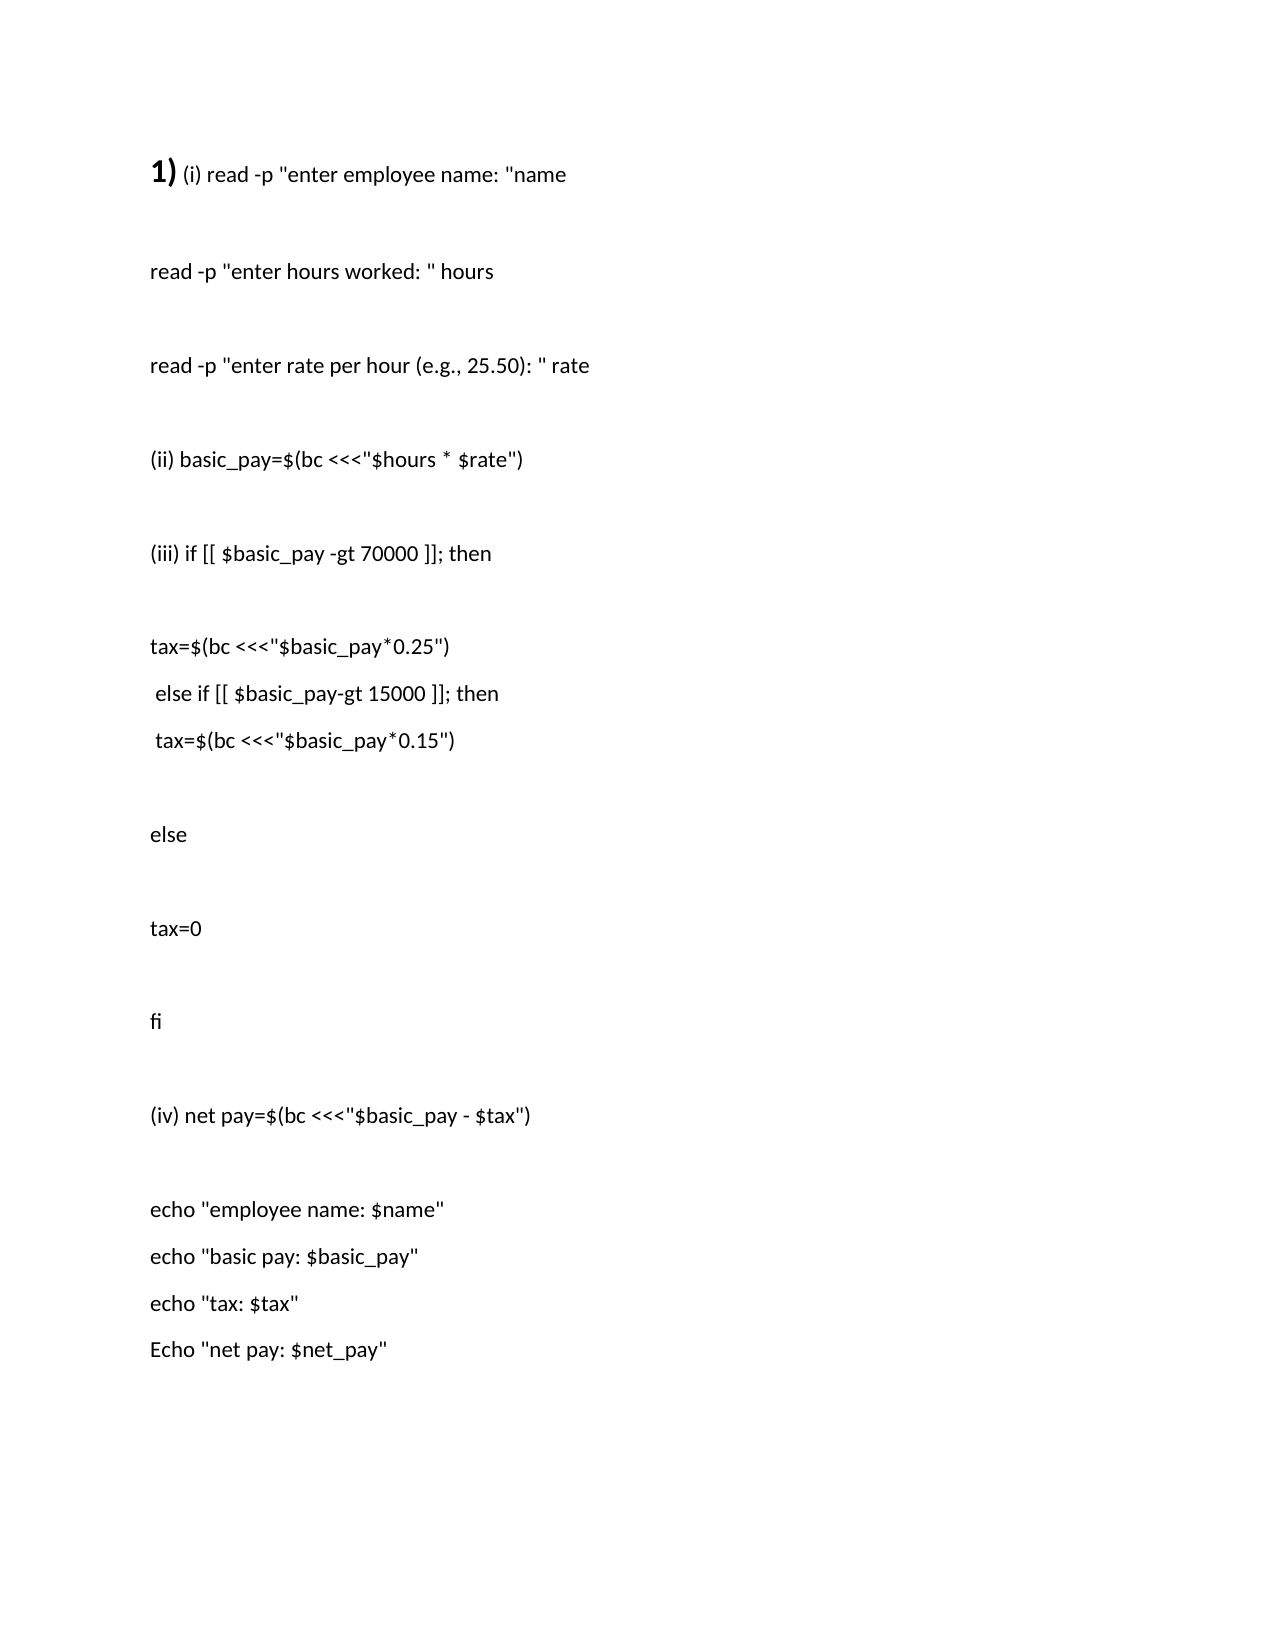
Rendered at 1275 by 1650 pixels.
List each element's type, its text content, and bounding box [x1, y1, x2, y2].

text read -p "enter hours worked: " hours [150, 257, 1125, 286]
text tax=$(bc <<<"$basic_pay*0.25") [150, 632, 1125, 661]
text tax=0 [150, 914, 1125, 942]
text (iii) if [[ $basic_pay -gt 70000 ]]; then [150, 539, 1125, 567]
text else if [[ $basic_pay-gt 15000 ]]; then [150, 679, 1125, 707]
text fi [150, 1007, 1125, 1036]
text (iv) net pay=$(bc <<<"$basic_pay - $tax") [150, 1101, 1125, 1129]
text echo "tax: $tax" [150, 1289, 1125, 1317]
text Echo "net pay: $net_pay" [150, 1336, 1125, 1364]
text tax=$(bc <<<"$basic_pay*0.15") [150, 726, 1125, 754]
text 1) (i) read -p "enter employee name: "name [150, 150, 1125, 191]
text echo "employee name: $name" [150, 1195, 1125, 1223]
text echo "basic pay: $basic_pay" [150, 1242, 1125, 1270]
text (ii) basic_pay=$(bc <<<"$hours * $rate") [150, 445, 1125, 473]
text else [150, 820, 1125, 848]
text read -p "enter rate per hour (e.g., 25.50): " rate [150, 351, 1125, 379]
